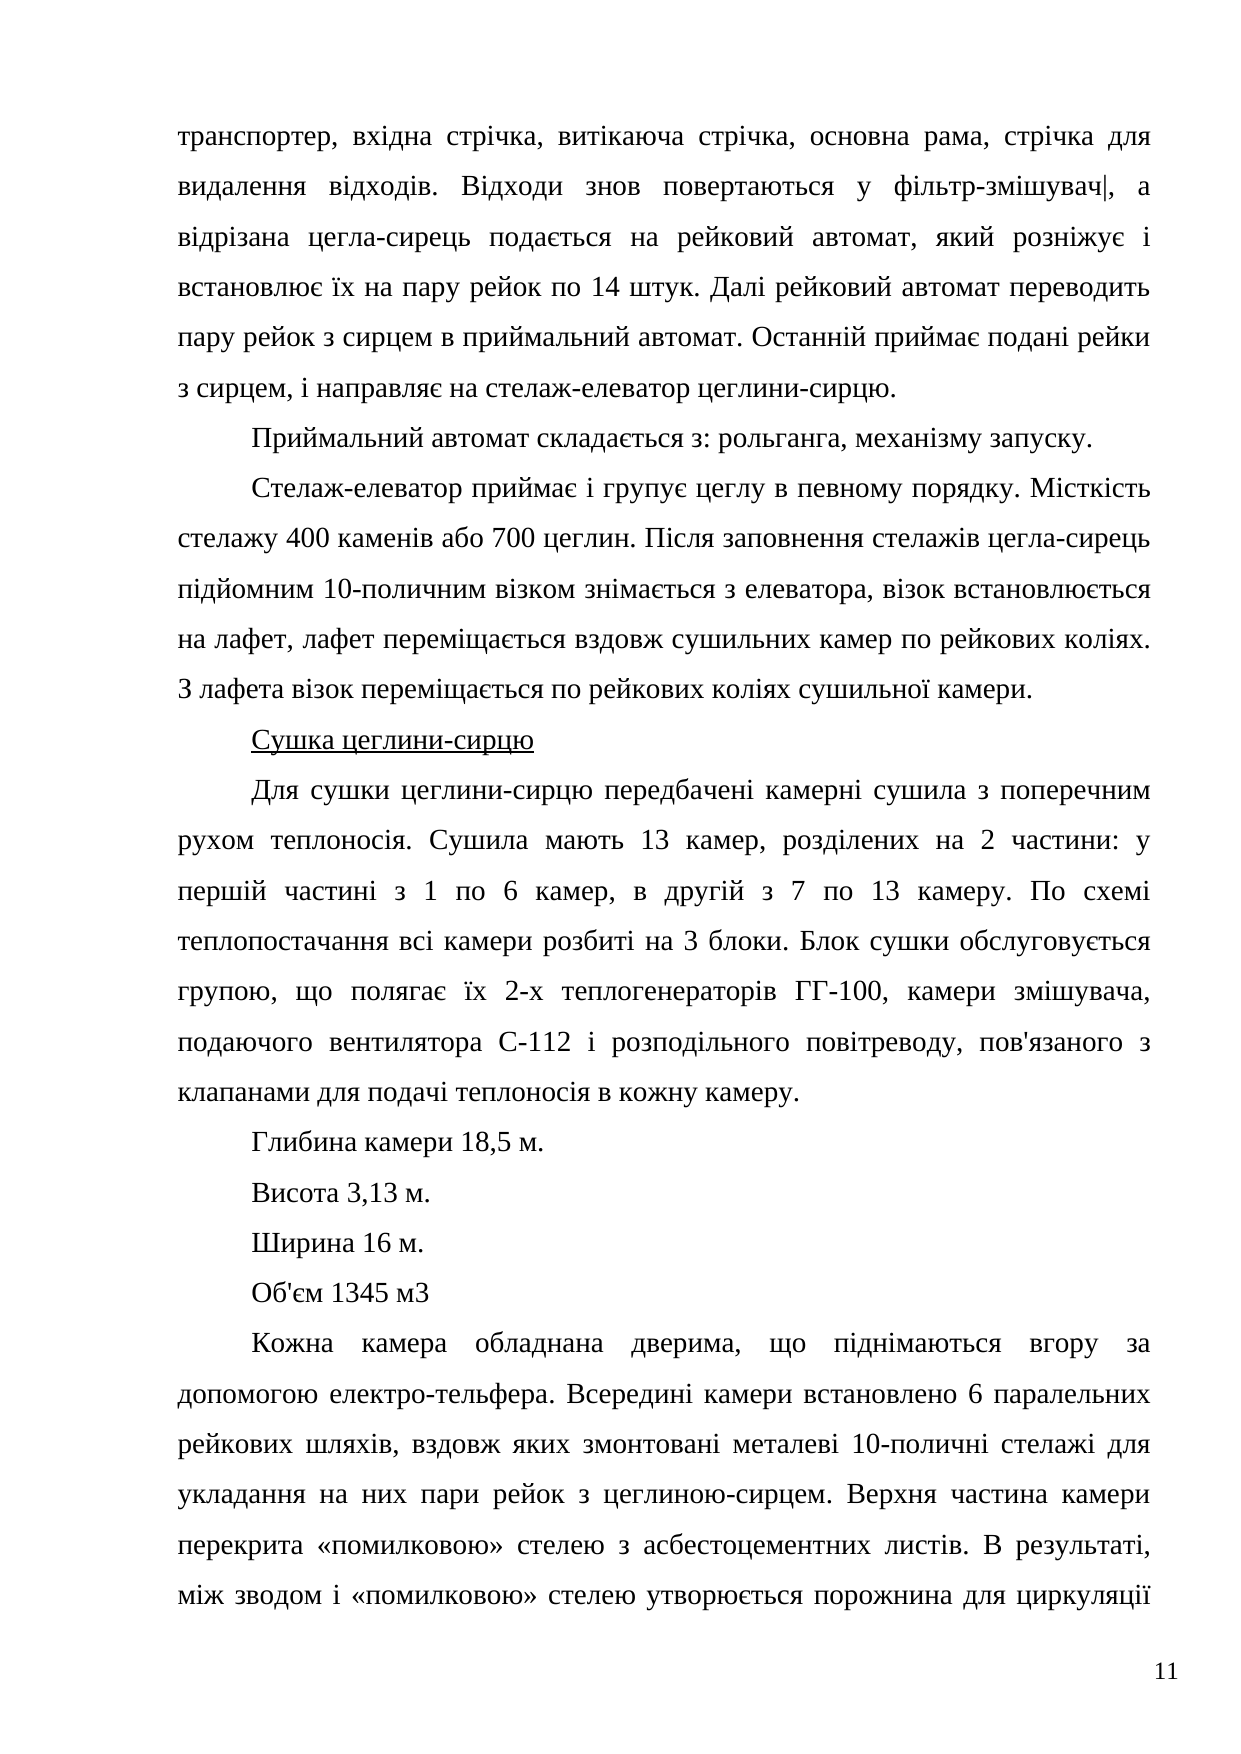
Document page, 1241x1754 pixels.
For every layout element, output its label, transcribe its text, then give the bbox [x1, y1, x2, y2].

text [177, 118, 1152, 403]
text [177, 1326, 1152, 1611]
text Для сушки цеглини-сирцю передбачені камерні сушила з поперечним рухом теплоносія. Сушила мають 13 камер, розділених на 2 частини: у першій частині з 1 по 6 камер, в другій з 7 по 13 камеру. По схемі теплопостачання всі камери розбиті на 3 блоки. Блок сушки обслуговується групою, що полягає їх 2-х теплогенераторів ГГ-100, камери змішувача, подаючого вентилятора С-112 і розподільного повітреводу, пов'язаного з клапанами для подачі теплоносія в кожну камеру. [177, 772, 1152, 1108]
text Ширина 16 м. [177, 1225, 1152, 1258]
text Висота 3,13 м. [177, 1175, 1152, 1208]
text Глибина камери 18,5 м. [177, 1124, 1152, 1158]
text Стелаж-елеватор приймає і групує цеглу в певному порядку. Місткість стелажу 400 каменів або 700 цеглин. Після заповнення стелажів цегла-сирець підйомним 10-поличним візком знімається з елеватора, візок встановлюється на лафет, лафет переміщається вздовж сушильних камер по рейкових коліях. З лафета візок переміщається по рейкових коліях сушильної камери. [177, 470, 1152, 705]
text Приймальний автомат складається з: рольганга, механізму запуску. [177, 420, 1152, 453]
text Об'єм 1345 м3 [177, 1275, 1152, 1309]
text Сушка цеглини-сирцю [177, 722, 1152, 755]
